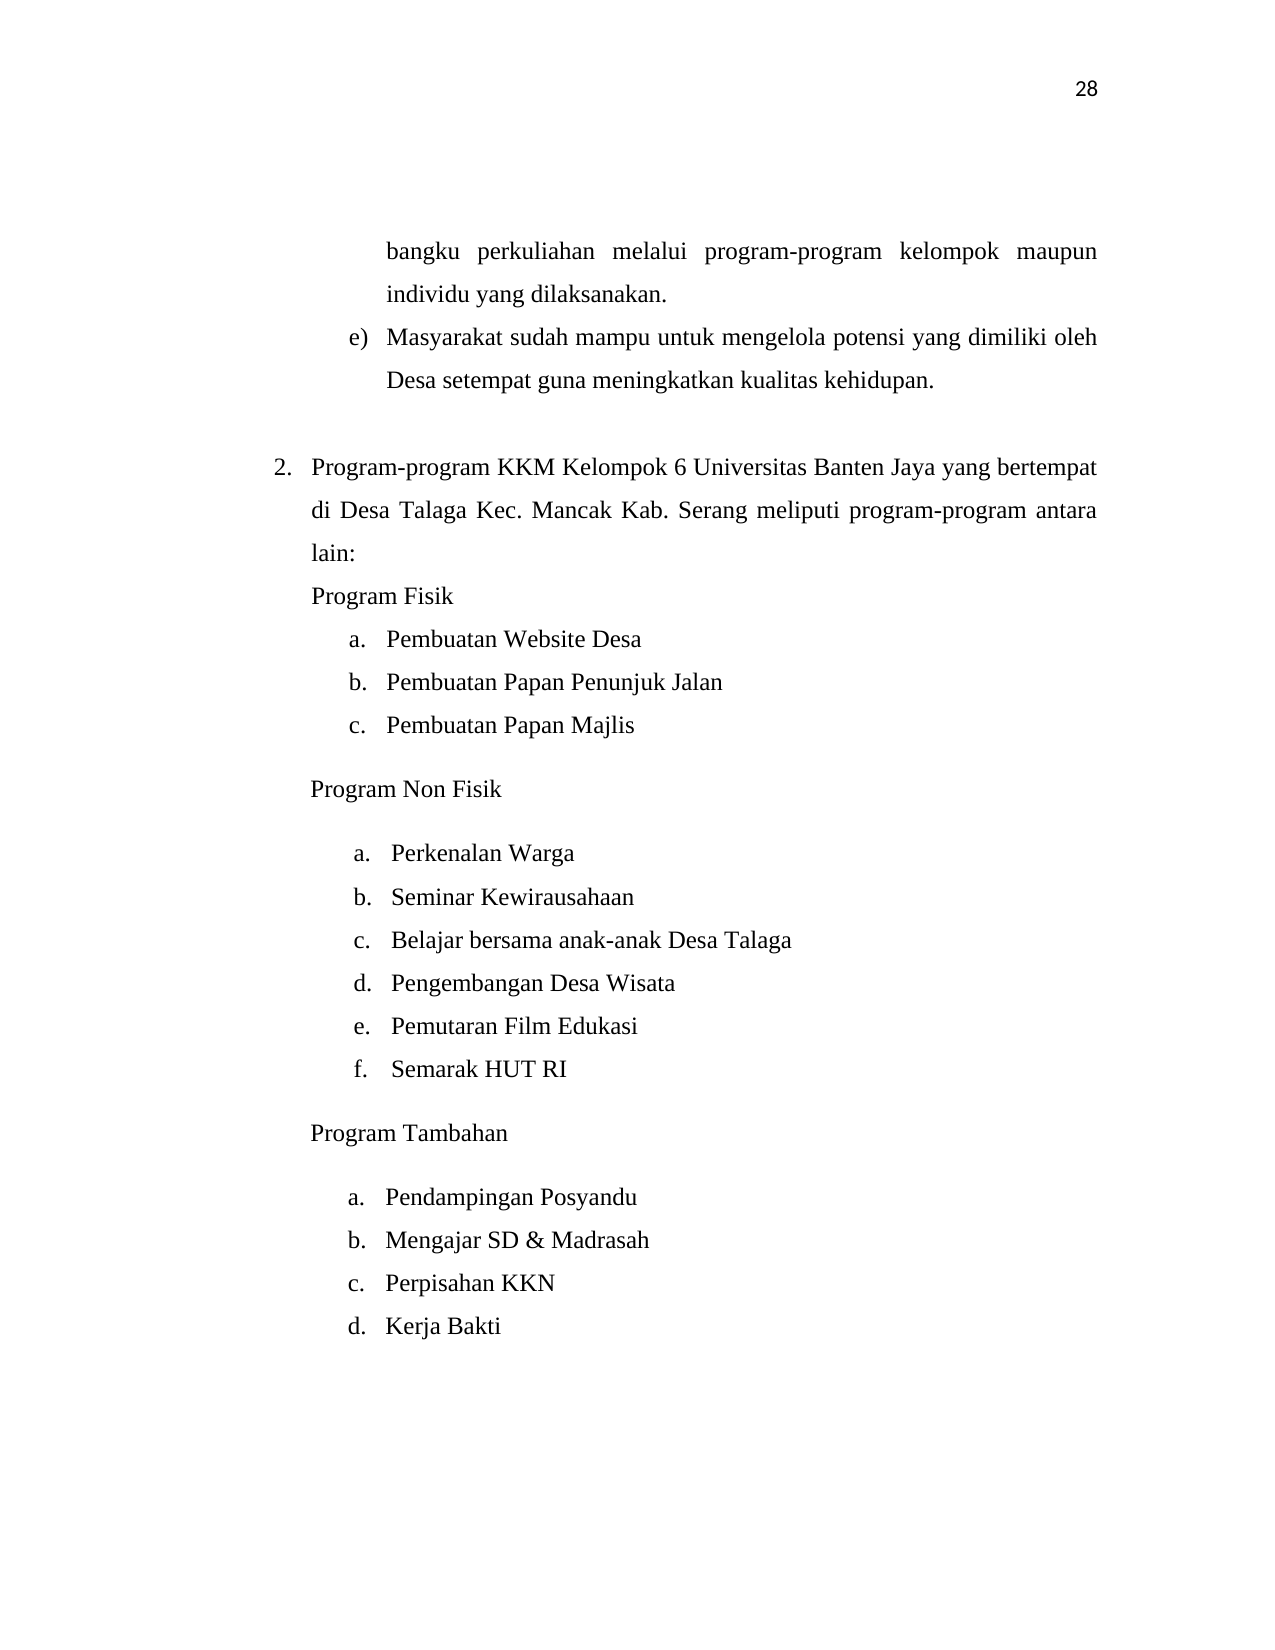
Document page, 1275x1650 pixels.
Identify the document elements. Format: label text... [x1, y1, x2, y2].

list Mengajar SD & Madrasah [348, 1225, 1098, 1254]
text Program Non Fisik [310, 774, 1098, 803]
list Pembuatan Papan Penunjuk Jalan [349, 667, 1098, 696]
list Kerja Bakti [348, 1311, 1098, 1340]
list Belajar bersama anak-anak Desa Talaga [353, 925, 1098, 953]
list Program Fisik [311, 581, 1098, 610]
list bangku perkuliahan melalui program-program kelompok maupun individu yang dilaksanakan. [386, 236, 1098, 308]
list Perpisahan KKN [348, 1268, 1098, 1297]
list Perkenalan Warga [353, 838, 1098, 867]
list Pengembangan Desa Wisata [353, 968, 1098, 997]
list Pembuatan Website Desa [349, 624, 1098, 653]
list Semarak HUT RI [353, 1054, 1098, 1083]
list Pendampingan Posyandu [348, 1182, 1098, 1211]
text Program Tambahan [310, 1118, 1098, 1147]
list Pembuatan Papan Majlis [349, 711, 1098, 739]
list Pemutaran Film Edukasi [353, 1011, 1098, 1040]
list Program-program KKM Kelompok 6 Universitas Banten Jaya yang bertempat di Desa Talaga Kec. Mancak Kab. Serang meliputi program-program antara lain: [274, 452, 1098, 567]
list Masyarakat sudah mampu untuk mengelola potensi yang dimiliki oleh Desa setempat guna meningkatkan kualitas kehidupan. [349, 322, 1098, 394]
list Seminar Kewirausahaan [353, 882, 1098, 910]
